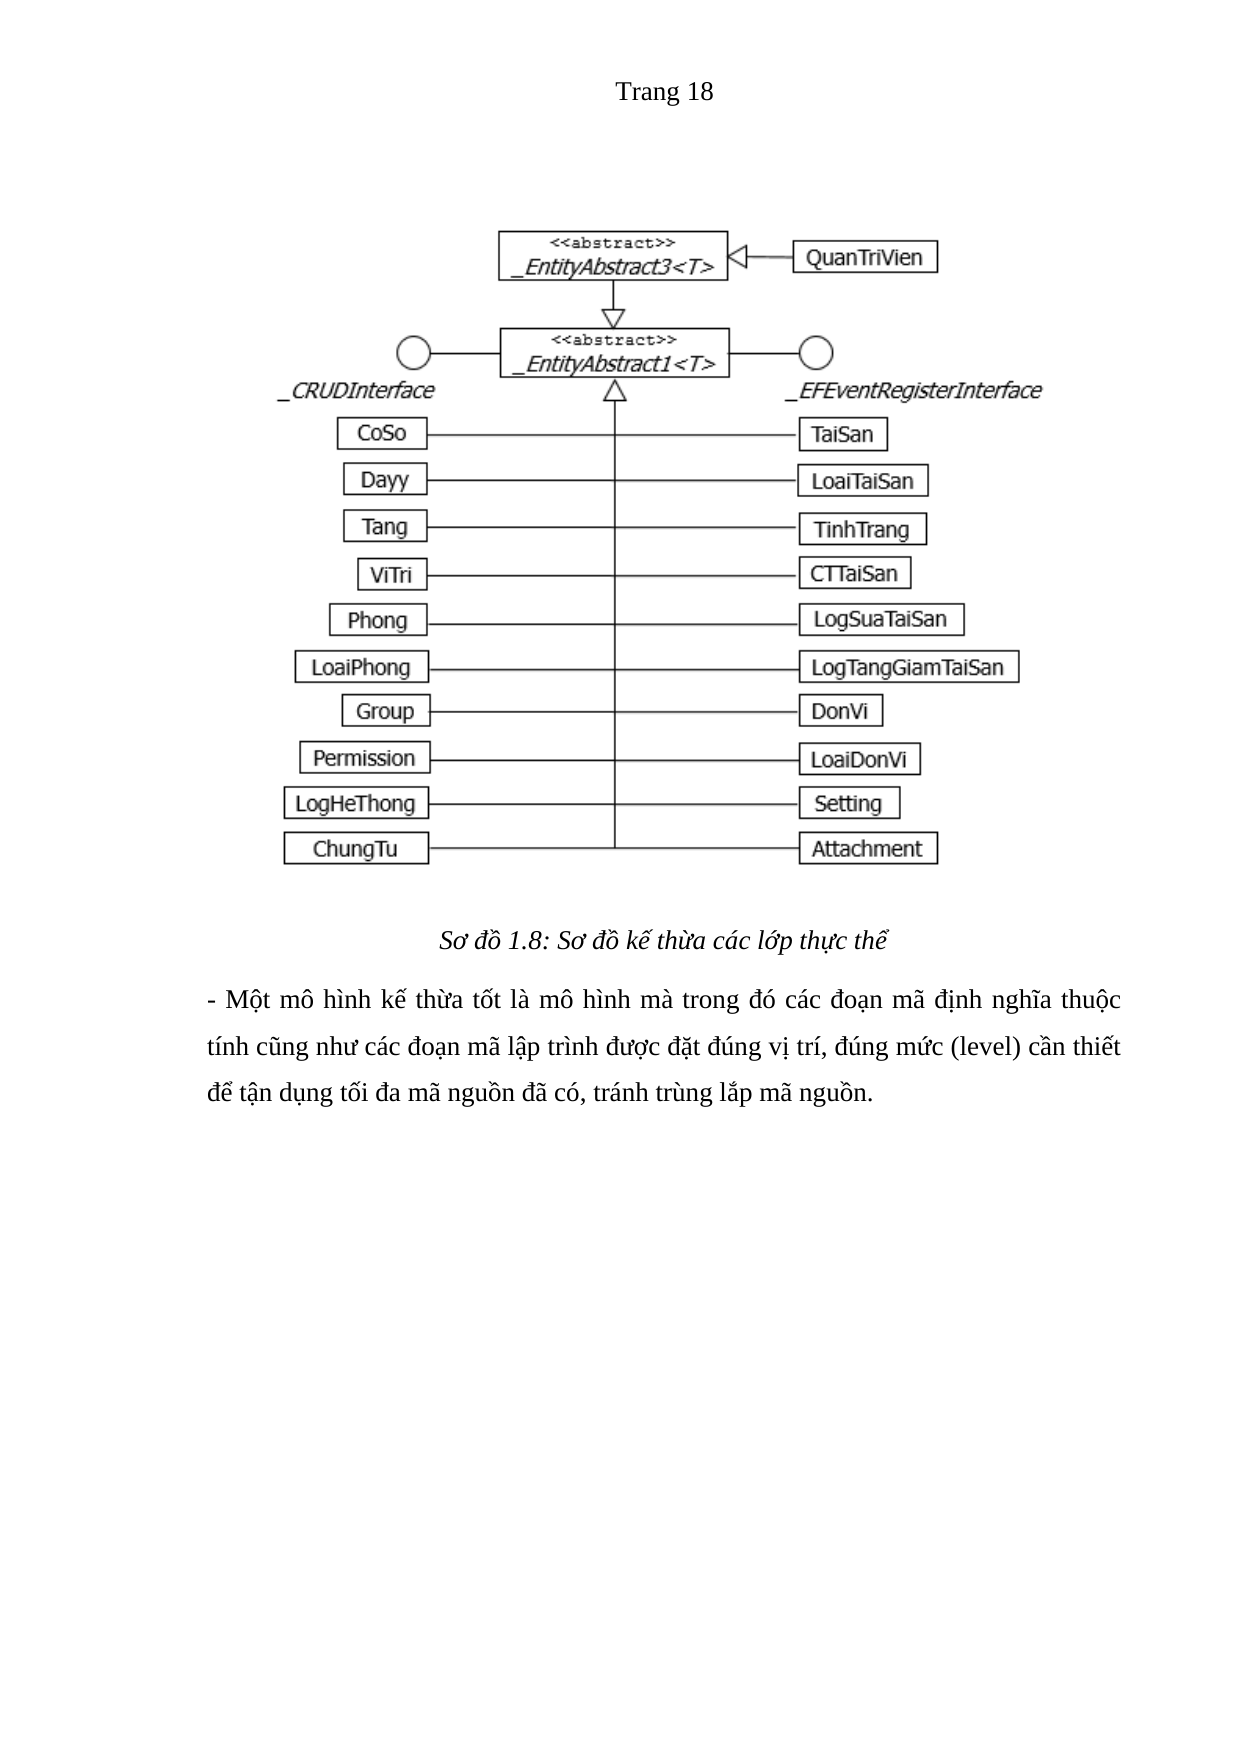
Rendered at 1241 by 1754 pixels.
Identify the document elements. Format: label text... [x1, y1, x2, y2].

picture [273, 206, 1055, 896]
text Sơ đồ 1.8: Sơ đồ kế thừa các lớp thực thể [207, 924, 1122, 955]
text - Một mô hình kế thừa tốt là mô hình mà trong đó các đoạn mã định nghĩa thuộc tính cũng như các đoạn mã lập trình được đặt đúng vị trí, đúng mức (level) cần thiết để tận dụng tối đa mã nguồn đã có, tránh trùng lắp mã nguồn. [207, 983, 1122, 1107]
